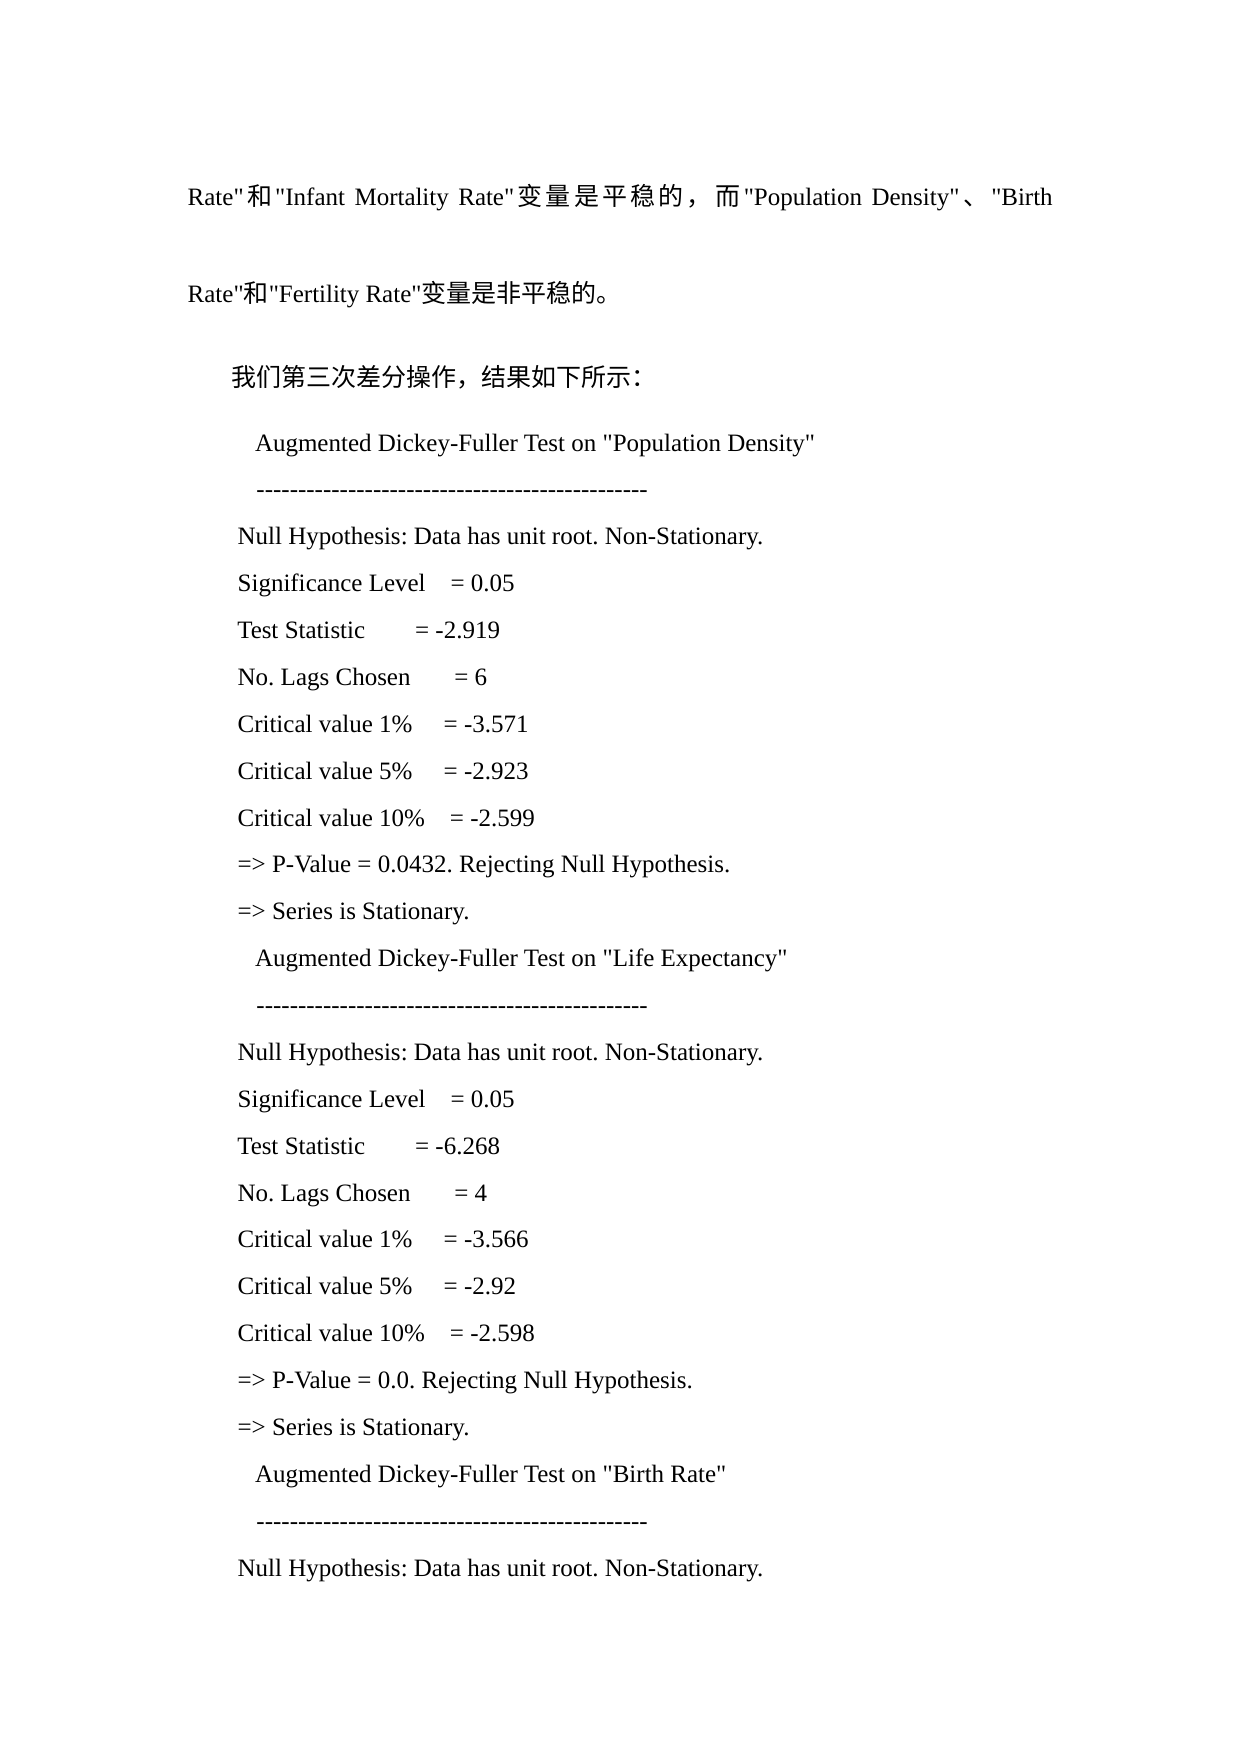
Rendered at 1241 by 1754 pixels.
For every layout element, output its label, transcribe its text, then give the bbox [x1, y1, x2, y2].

text ----------------------------------------------- [187, 1504, 1053, 1536]
text Significance Level = 0.05 [187, 566, 1053, 599]
text No. Lags Chosen = 4 [187, 1176, 1053, 1208]
text Test Statistic = -2.919 [187, 613, 1053, 646]
text Augmented Dickey-Fuller Test on "Population Density" [187, 426, 1053, 458]
text Critical value 1% = -3.566 [187, 1223, 1053, 1255]
text ----------------------------------------------- [187, 988, 1053, 1021]
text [187, 162, 1053, 324]
text Significance Level = 0.05 [187, 1082, 1053, 1114]
text Test Statistic = -6.268 [187, 1129, 1053, 1161]
text Null Hypothesis: Data has unit root. Non-Stationary. [187, 1551, 1053, 1583]
text => P-Value = 0.0432. Rejecting Null Hypothesis. [187, 848, 1053, 880]
text => P-Value = 0.0. Rejecting Null Hypothesis. [187, 1363, 1053, 1396]
text Critical value 1% = -3.571 [187, 707, 1053, 739]
text 我们第三次差分操作，结果如下所示： [187, 343, 1053, 408]
text ----------------------------------------------- [187, 473, 1053, 505]
text Critical value 5% = -2.92 [187, 1269, 1053, 1302]
text Critical value 10% = -2.599 [187, 801, 1053, 833]
text Critical value 5% = -2.923 [187, 754, 1053, 786]
text Critical value 10% = -2.598 [187, 1316, 1053, 1349]
text Null Hypothesis: Data has unit root. Non-Stationary. [187, 519, 1053, 552]
text Augmented Dickey-Fuller Test on "Life Expectancy" [187, 941, 1053, 974]
text => Series is Stationary. [187, 1410, 1053, 1443]
text No. Lags Chosen = 6 [187, 660, 1053, 693]
text => Series is Stationary. [187, 894, 1053, 927]
text Null Hypothesis: Data has unit root. Non-Stationary. [187, 1035, 1053, 1068]
text Augmented Dickey-Fuller Test on "Birth Rate" [187, 1457, 1053, 1489]
